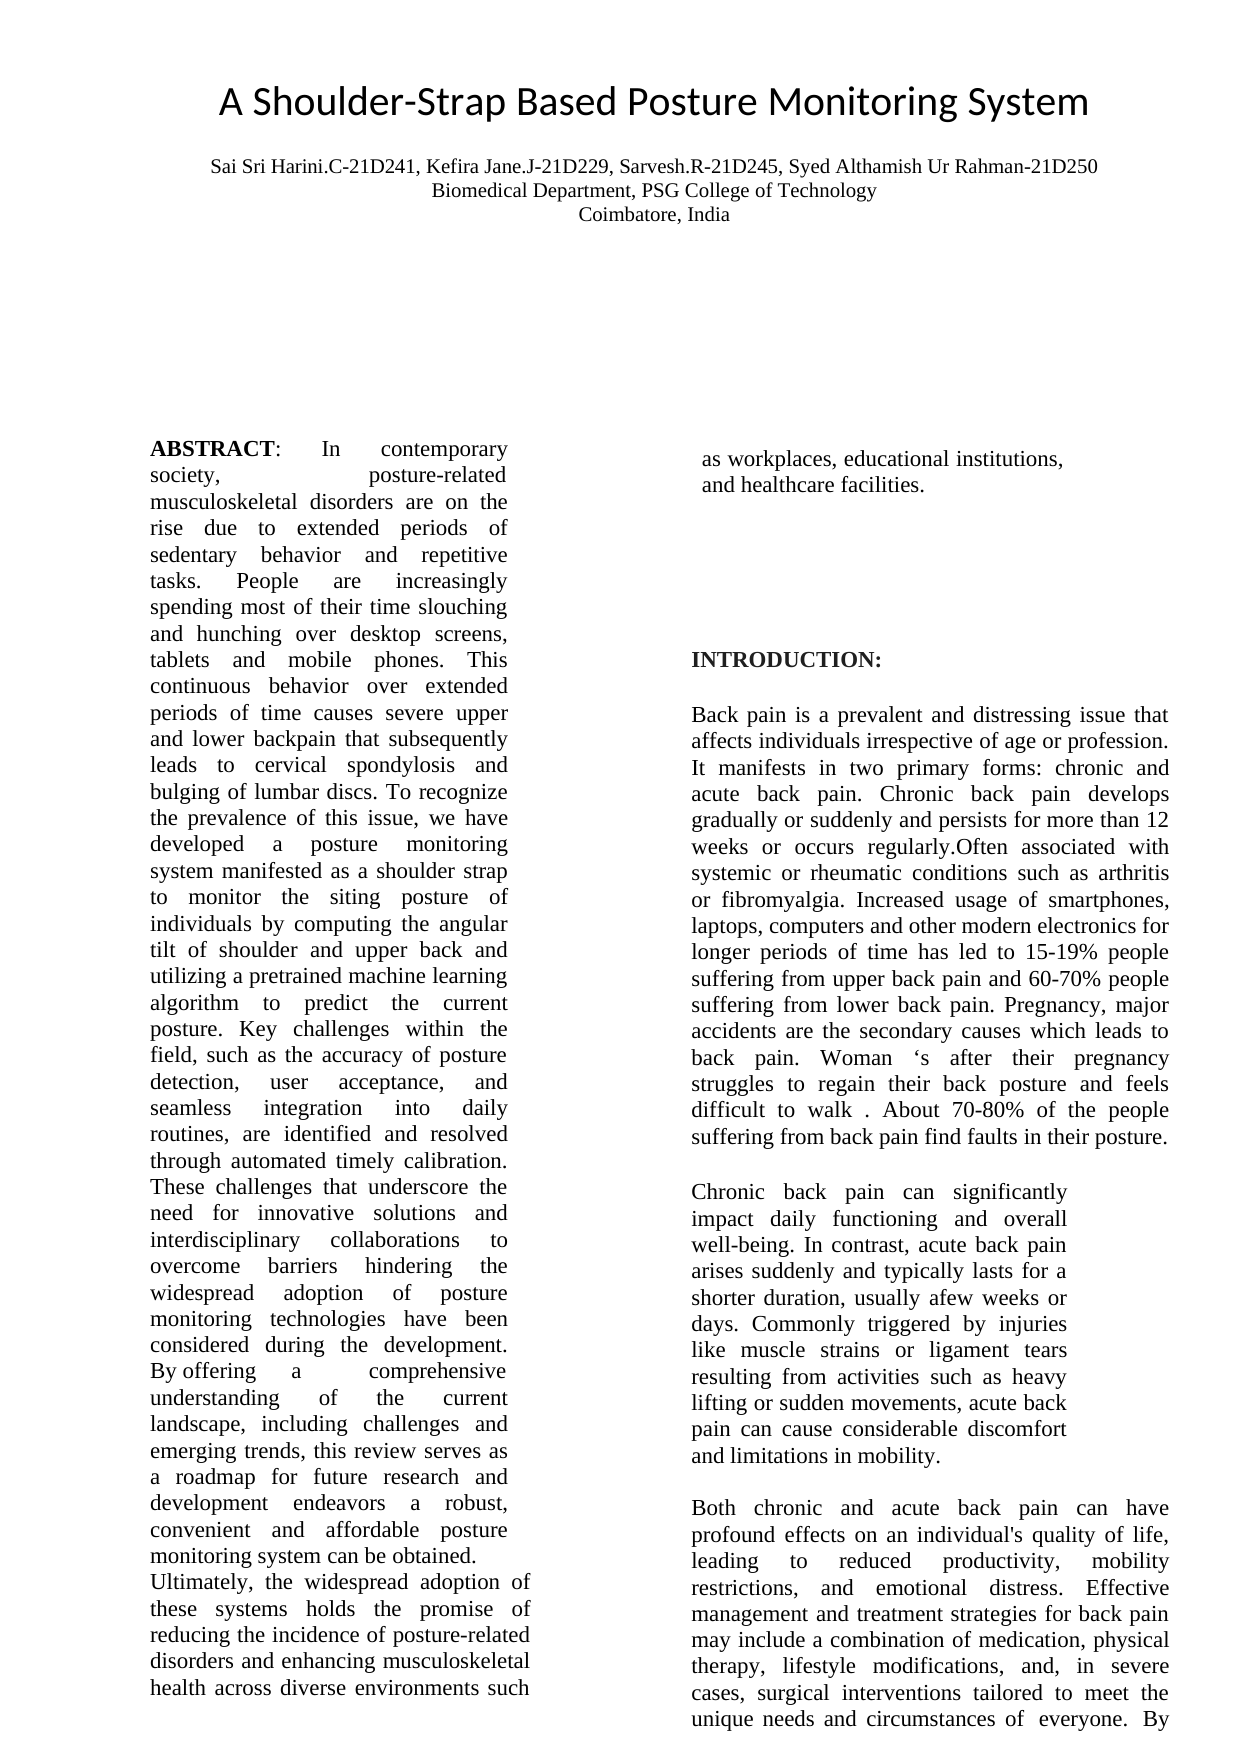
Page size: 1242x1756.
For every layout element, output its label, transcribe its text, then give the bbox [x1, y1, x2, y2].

text ABSTRACT: In contemporary society, posture-related musculoskeletal disorders are on the rise due to extended periods of sedentary behavior and repetitive tasks. People are increasingly spending most of their time slouching and hunching over desktop screens, tablets and mobile phones. This continuous behavior over extended periods of time causes severe upper and lower backpain that subsequently leads to cervical spondylosis and bulging of lumbar discs. To recognize the prevalence of this issue, we have developed a posture monitoring system manifested as a shoulder strap to monitor the siting posture of individuals by computing the angular tilt of shoulder and upper back and utilizing a pretrained machine learning algorithm to predict the current posture. Key challenges within the field, such as the accuracy of posture detection, user acceptance, and seamless integration into daily routines, are identified and resolved through automated timely calibration. These challenges that underscore the need for innovative solutions and interdisciplinary collaborations to overcome barriers hindering the widespread adoption of posture monitoring technologies have been considered during the development. By offering a comprehensive understanding of the current landscape, including challenges and emerging trends, this review serves as a roadmap for future research and development endeavors a robust, convenient and affordable posture monitoring system can be obtained. [150, 435, 508, 1568]
text as workplaces, educational institutions, and healthcare facilities. [702, 445, 1094, 497]
text Chronic back pain can significantly impact daily functioning and overall well-being. In contrast, acute back pain arises suddenly and typically lasts for a shorter duration, usually afew weeks or days. Commonly triggered by injuries like muscle strains or ligament tears resulting from activities such as heavy lifting or sudden movements, acute back pain can cause considerable discomfort and limitations in mobility. [691, 1178, 1067, 1468]
text Ultimately, the widespread adoption of these systems holds the promise of reducing the incidence of posture-related disorders and enhancing musculoskeletal health across diverse environments such [150, 1568, 531, 1700]
title A Shoulder-Strap Based Posture Monitoring System [209, 75, 1100, 126]
text Sai Sri Harini.C-21D241, Kefira Jane.J-21D229, Sarvesh.R-21D245, Syed Althamish Ur Rahman-21D250 Biomedical Department, PSG College of Technology [209, 154, 1100, 202]
text Coimbatore, India [208, 202, 1100, 226]
subtitle INTRODUCTION: [691, 646, 1181, 672]
text Back pain is a prevalent and distressing issue that affects individuals irrespective of age or profession. It manifests in two primary forms: chronic and acute back pain. Chronic back pain develops gradually or suddenly and persists for more than 12 weeks or occurs regularly.Often associated with systemic or rheumatic conditions such as arthritis or fibromyalgia. Increased usage of smartphones, laptops, computers and other modern electronics for longer periods of time has led to 15-19% people suffering from upper back pain and 60-70% people suffering from lower back pain. Pregnancy, major accidents are the secondary causes which leads to back pain. Woman ‘s after their pregnancy struggles to regain their back posture and feels difficult to walk . About 70-80% of the people suffering from back pain find faults in their posture. [691, 701, 1169, 1149]
